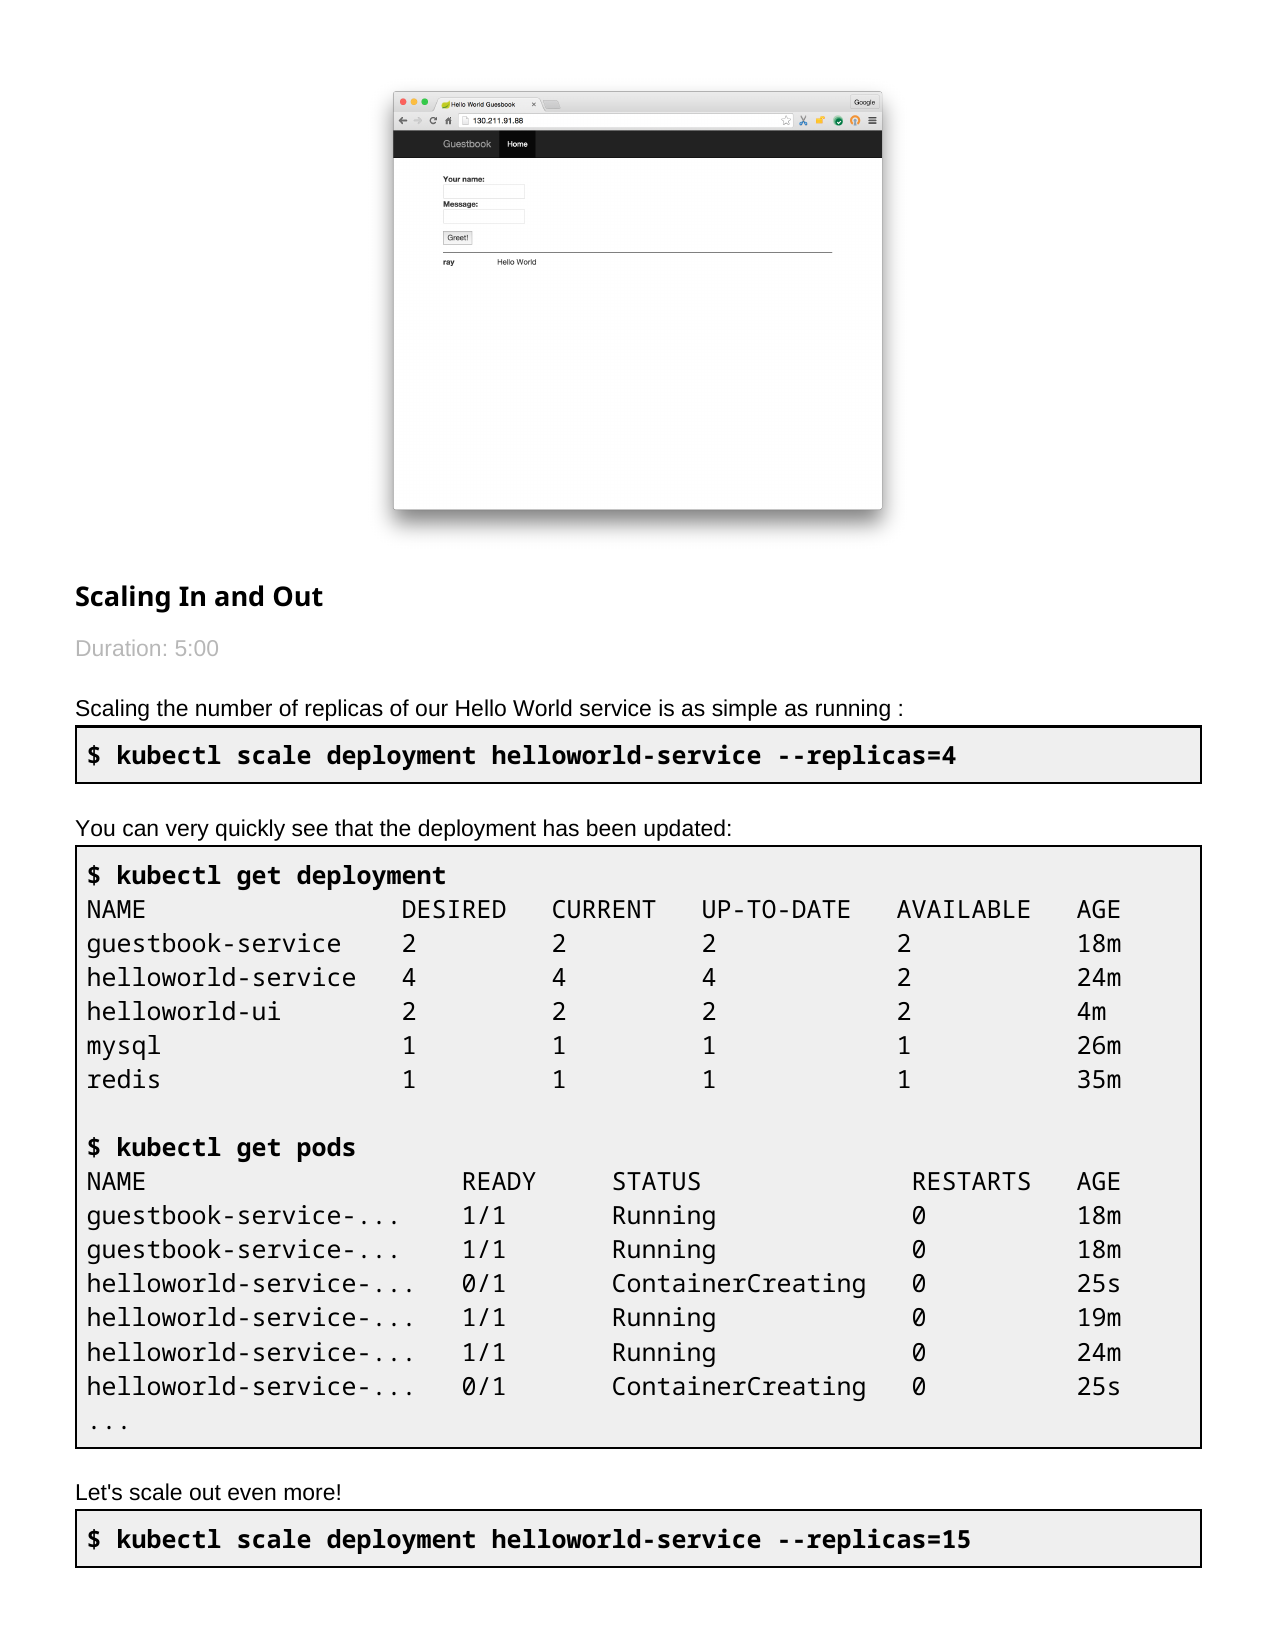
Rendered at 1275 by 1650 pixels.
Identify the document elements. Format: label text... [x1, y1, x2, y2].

text Scaling the number of replicas of our Hello World service is as simple as running : [75, 695, 1200, 721]
table_header $ kubectl scale deployment helloworld-service --replicas=15 [77, 1511, 1200, 1566]
table_header $ kubectl get deployment NAME DESIRED CURRENT UP-TO-DATE AVAILABLE AGE guestbook-service 2 2 2 2 18m helloworld-service 4 4 4 2 24m helloworld-ui 2 2 2 2 4m mysql 1 1 1 1 26m redis 1 1 1 1 35m $ kubectl get pods NAME READY STATUS RESTARTS AGE guestbook-service-... 1/1 Running 0 18m guestbook-service-... 1/1 Running 0 18m helloworld-service-... 0/1 ContainerCreating 0 25s helloworld-service-... 1/1 Running 0 19m helloworld-service-... 1/1 Running 0 24m helloworld-service-... 0/1 ContainerCreating 0 25s ... [77, 847, 1200, 1447]
table_header $ kubectl scale deployment helloworld-service --replicas=4 [77, 728, 1200, 782]
text Duration: 5:00 [75, 635, 1200, 661]
text Let's scale out even more! [75, 1479, 1200, 1505]
subtitle Scaling In and Out [75, 577, 1200, 614]
text You can very quickly see that the deployment has been updated: [75, 814, 1200, 841]
picture [363, 75, 912, 553]
